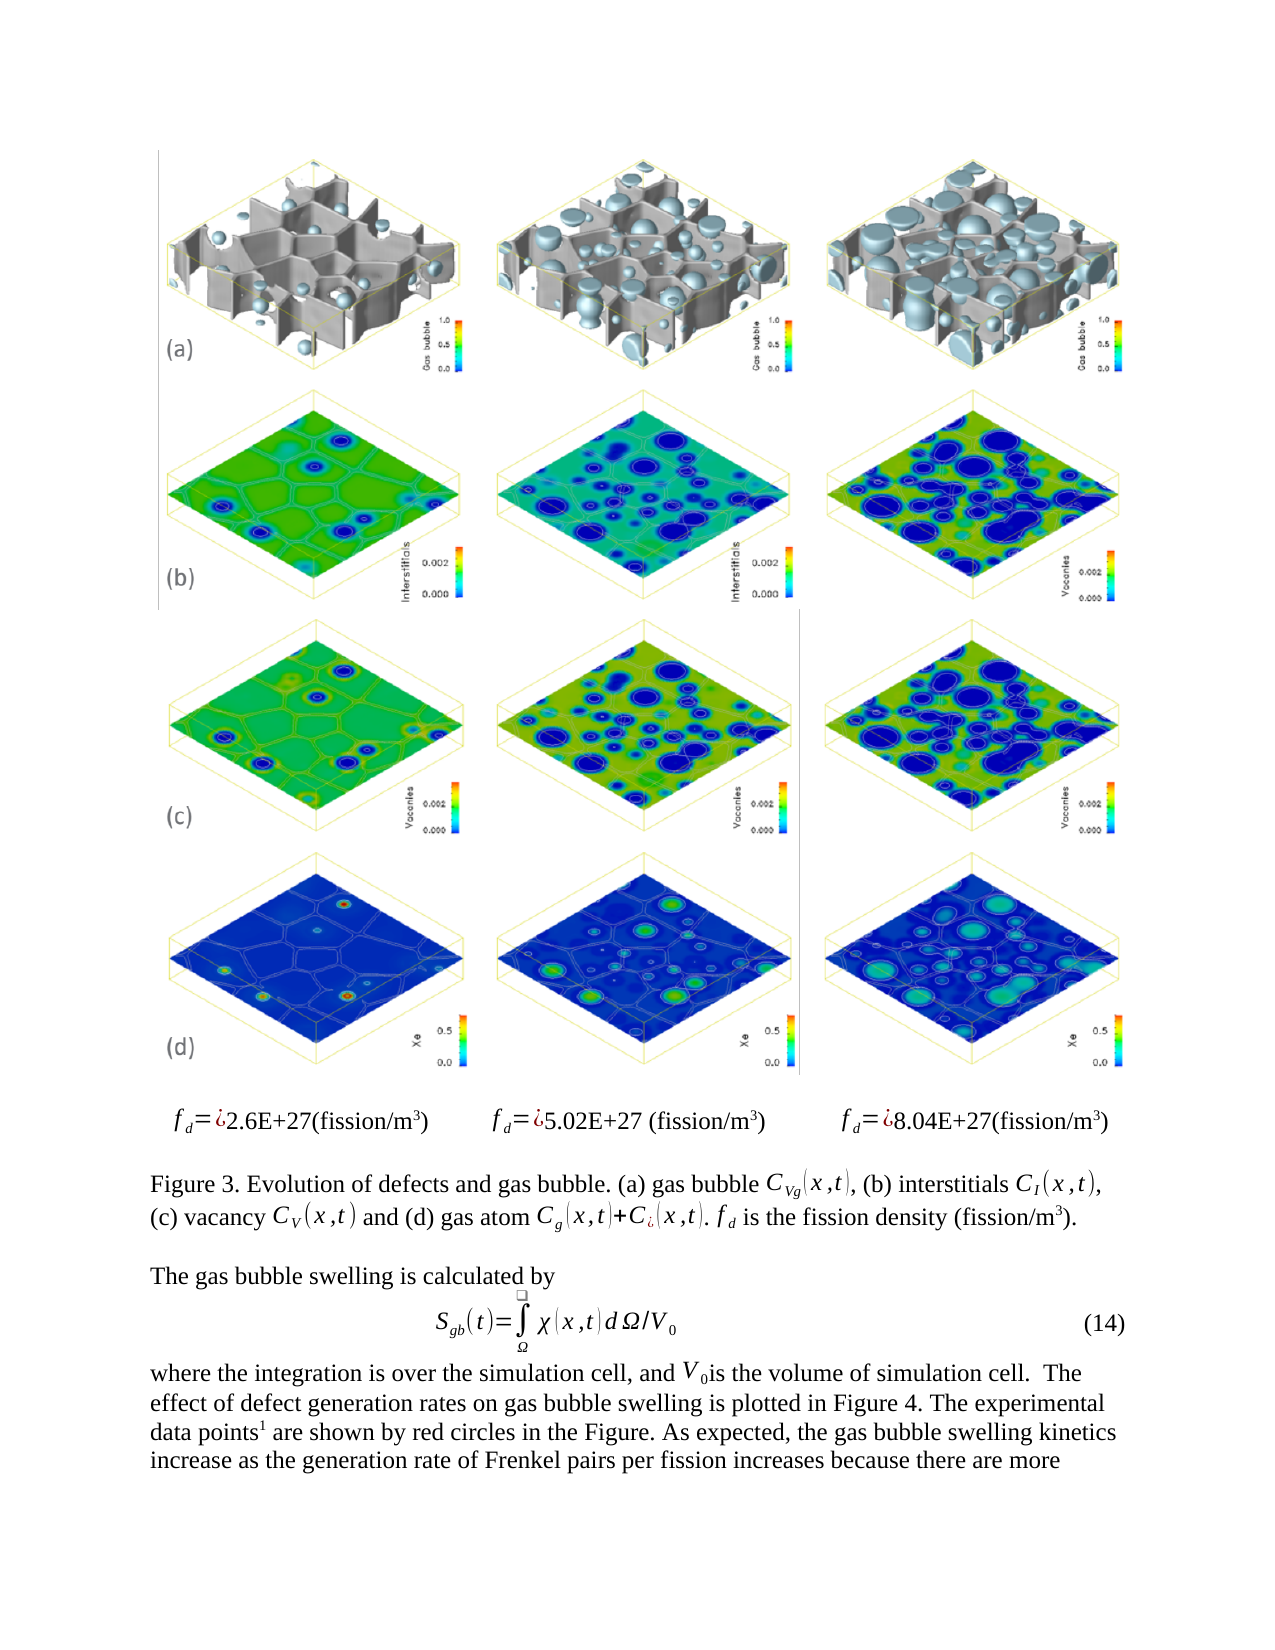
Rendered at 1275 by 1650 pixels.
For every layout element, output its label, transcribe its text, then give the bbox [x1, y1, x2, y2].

text The gas bubble swelling is calculated by [150, 1261, 1125, 1290]
text 2.6E+27(fission/m3) 5.02E+27 (fission/m3) 8.04E+27(fission/m3) [150, 1105, 1125, 1136]
text (14) [150, 1290, 1125, 1357]
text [150, 1357, 1125, 1474]
text Figure 3. Evolution of defects and gas bubble. (a) gas bubble , (b) interstitials , (c) vacancy and (d) gas atom . is the fission density (fission/m3). [150, 1167, 1125, 1233]
